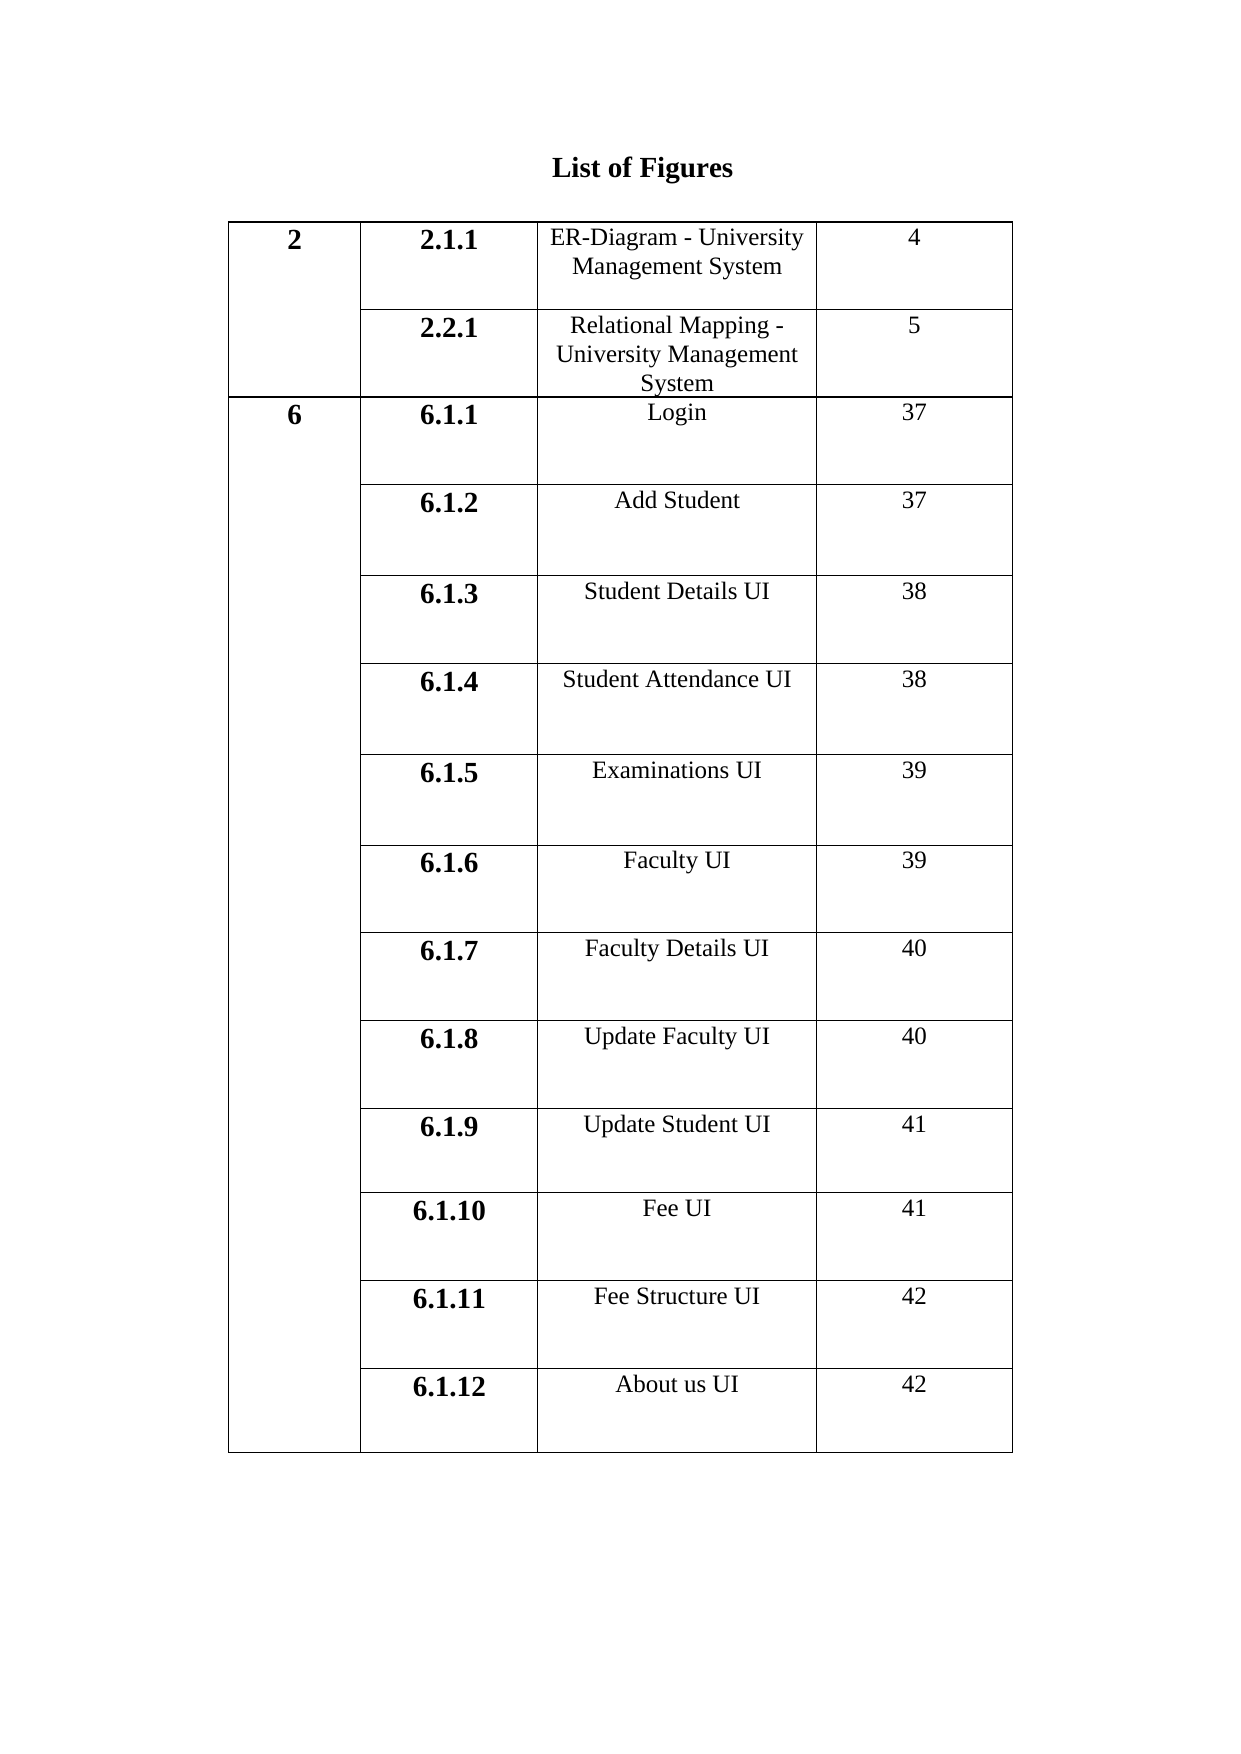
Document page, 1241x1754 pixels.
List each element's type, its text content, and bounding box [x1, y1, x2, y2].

table_cell 37 [817, 485, 1012, 575]
table_cell 6.1.12 [361, 1369, 537, 1452]
table_cell 39 [817, 755, 1012, 844]
table_cell 6.1.10 [361, 1193, 537, 1280]
table_cell 41 [817, 1193, 1012, 1280]
table_cell 6.1.7 [361, 933, 537, 1020]
table_cell Update Student UI [538, 1109, 816, 1192]
table_cell 6 [229, 398, 360, 1452]
table_header ER-Diagram - University Management System [538, 223, 816, 309]
table_cell Relational Mapping - University Management System [538, 310, 816, 396]
table_header 4 [817, 223, 1012, 309]
table_cell 40 [817, 1021, 1012, 1108]
table_cell Examinations UI [538, 755, 816, 844]
table_cell 37 [817, 398, 1012, 484]
table_cell 6.1.4 [361, 664, 537, 754]
table_cell Student Attendance UI [538, 664, 816, 754]
table_cell 40 [817, 933, 1012, 1020]
table_cell 6.1.1 [361, 398, 537, 484]
table_header 2 [229, 223, 360, 396]
table_cell 6.1.6 [361, 846, 537, 932]
table_cell 6.1.11 [361, 1281, 537, 1368]
text List of Figures [195, 150, 1090, 183]
table_cell 38 [817, 576, 1012, 663]
table_header 2.1.1 [361, 223, 537, 309]
table_cell 6.1.3 [361, 576, 537, 663]
table_cell Update Faculty UI [538, 1021, 816, 1108]
table_cell 41 [817, 1109, 1012, 1192]
table_cell 39 [817, 846, 1012, 932]
table_cell Student Details UI [538, 576, 816, 663]
table_cell Add Student [538, 485, 816, 575]
table_cell 6.1.8 [361, 1021, 537, 1108]
table_cell 5 [817, 310, 1012, 396]
table_cell 6.1.9 [361, 1109, 537, 1192]
table_cell Faculty Details UI [538, 933, 816, 1020]
table_cell About us UI [538, 1369, 816, 1452]
table_cell 6.1.5 [361, 755, 537, 844]
table_cell Faculty UI [538, 846, 816, 932]
table_cell 42 [817, 1369, 1012, 1452]
table_cell 2.2.1 [361, 310, 537, 396]
table_cell 42 [817, 1281, 1012, 1368]
table_cell 6.1.2 [361, 485, 537, 575]
table_cell Fee UI [538, 1193, 816, 1280]
table_cell Login [538, 398, 816, 484]
table_cell Fee Structure UI [538, 1281, 816, 1368]
table_cell 38 [817, 664, 1012, 754]
